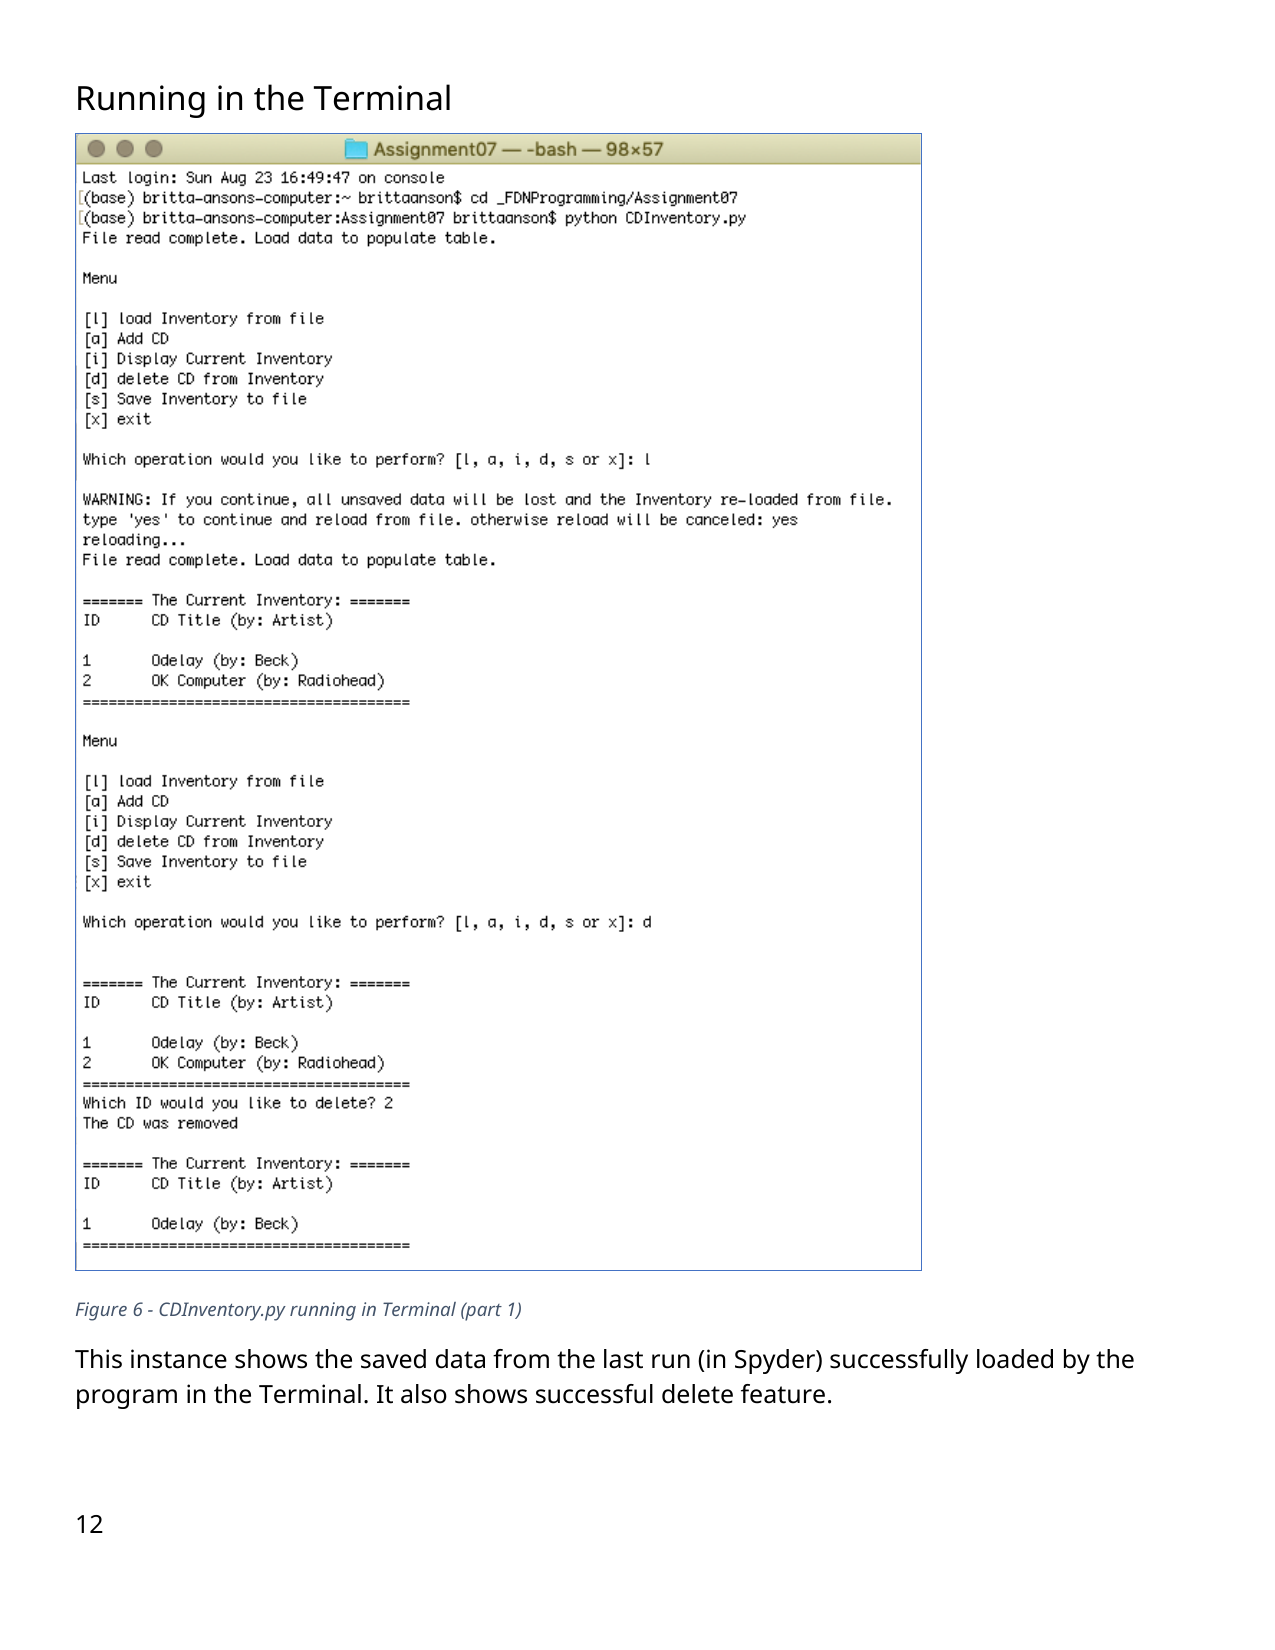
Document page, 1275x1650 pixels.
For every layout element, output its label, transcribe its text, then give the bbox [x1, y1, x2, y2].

text Figure 6 - CDInventory.py running in Terminal (part 1) [75, 1296, 1200, 1321]
subtitle Running in the Terminal [75, 75, 1200, 120]
picture [76, 134, 921, 1270]
text This instance shows the saved data from the last run (in Spyder) successfully loaded by the program in the Terminal. It also shows successful delete feature. [75, 1342, 1200, 1410]
